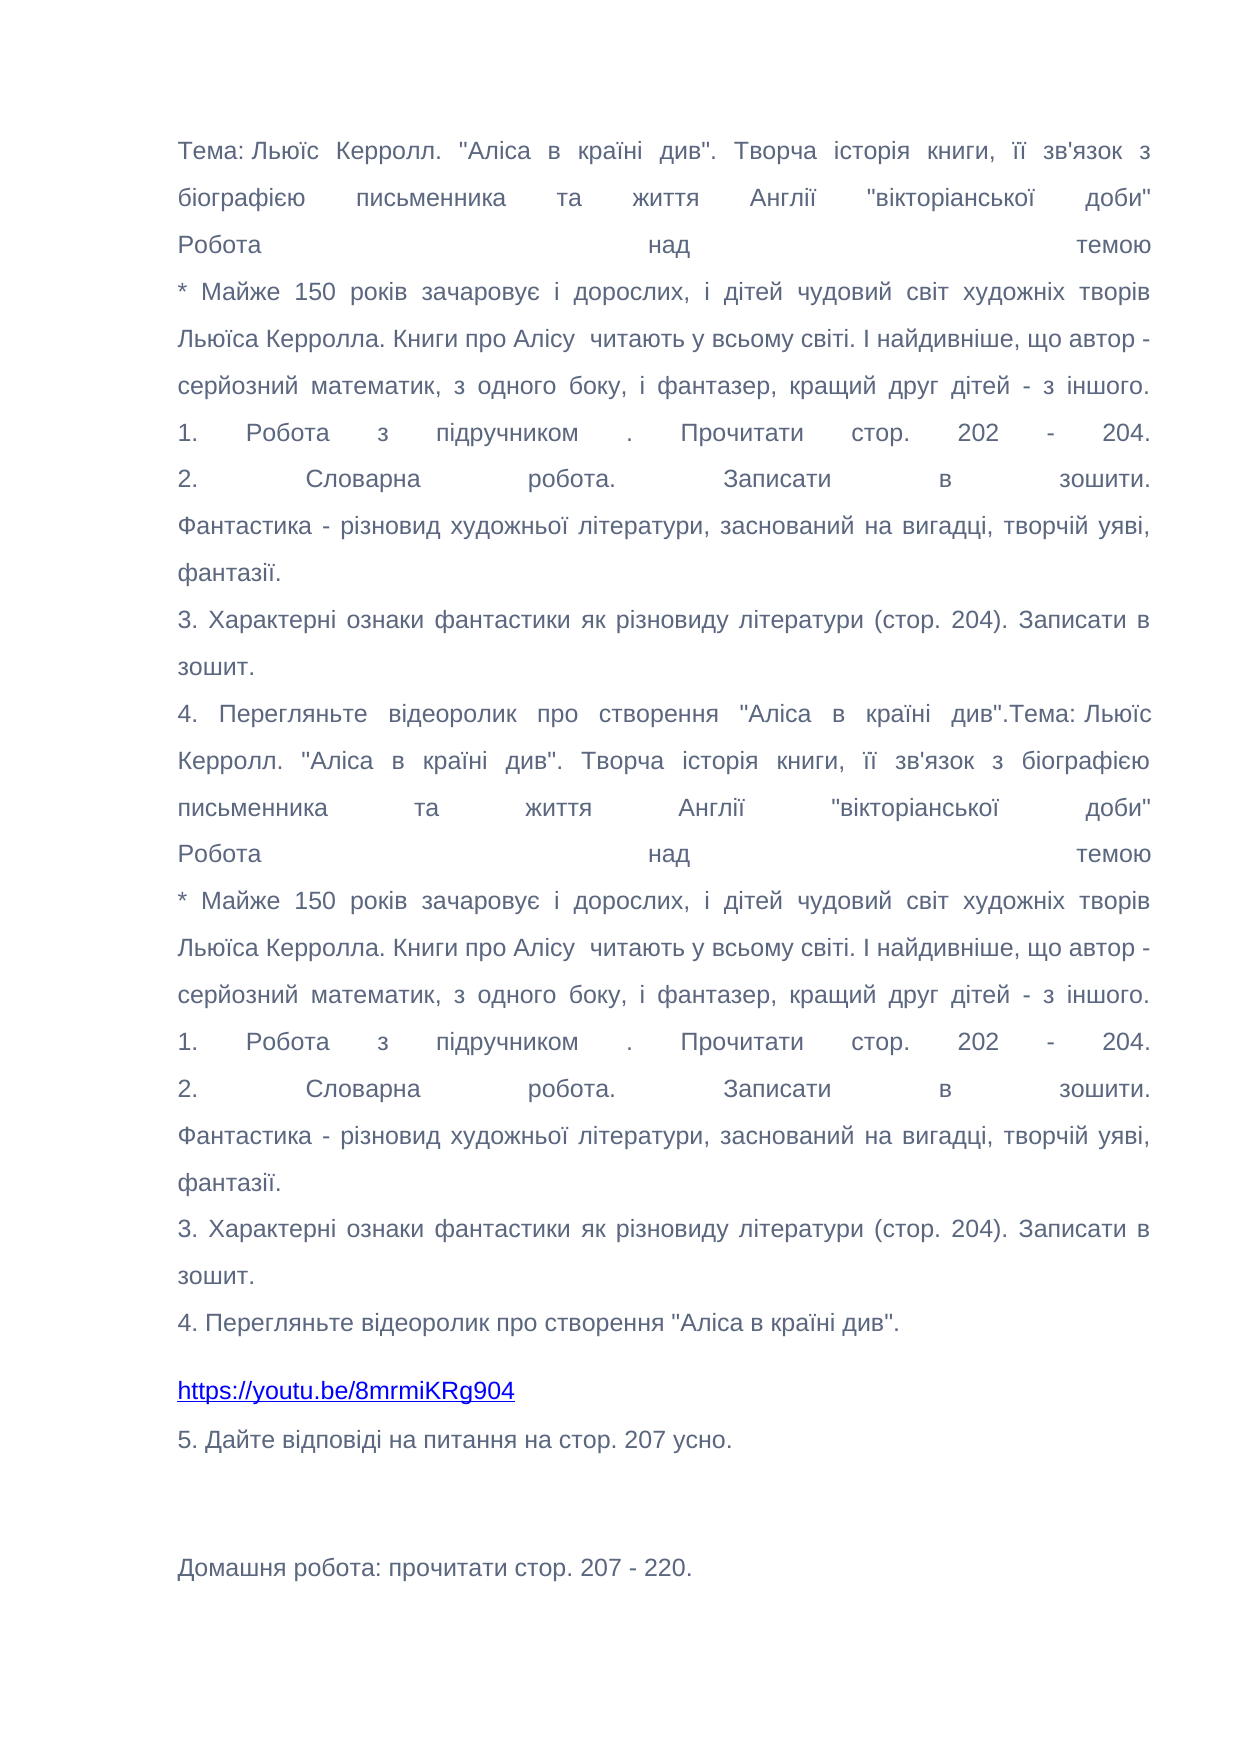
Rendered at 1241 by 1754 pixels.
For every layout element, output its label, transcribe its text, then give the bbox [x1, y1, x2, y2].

text Тема: Льюїс Керролл. "Аліса в країні див". Творча історія книги, її зв'язок з біографією письменника та життя Англії "вікторіанської доби" Робота над темою * Майже 150 років зачаровує і дорослих, і дітей чудовий світ художніх творів Льюїса Керролла. Книги про Алісу читають у всьому світі. І найдивніше, що автор - серйозний математик, з одного боку, і фантазер, кращий друг дітей - з іншого. 1. Робота з підручником . Прочитати стор. 202 - 204. 2. Словарна робота. Записати в зошити. Фантастика - різновид художньої літератури, заснований на вигадці, творчій уяві, фантазії. 3. Характерні ознаки фантастики як різновиду літератури (стор. 204). Записати в зошит. 4. Перегляньте відеоролик про створення "Аліса в країні див".Тема: Льюїс Керролл. "Аліса в країні див". Творча історія книги, її зв'язок з біографією письменника та життя Англії "вікторіанської доби" Робота над темою * Майже 150 років зачаровує і дорослих, і дітей чудовий світ художніх творів Льюїса Керролла. Книги про Алісу читають у всьому світі. І найдивніше, що автор - серйозний математик, з одного боку, і фантазер, кращий друг дітей - з іншого. 1. Робота з підручником . Прочитати стор. 202 - 204. 2. Словарна робота. Записати в зошити. Фантастика - різновид художньої літератури, заснований на вигадці, творчій уяві, фантазії. 3. Характерні ознаки фантастики як різновиду літератури (стор. 204). Записати в зошит. 4. Перегляньте відеоролик про створення "Аліса в країні див". [177, 118, 1152, 1337]
text 5. Дайте відповіді на питання на стор. 207 усно. [177, 1425, 1152, 1482]
text Домашня робота: прочитати стор. 207 - 220. [177, 1553, 1152, 1581]
text https://youtu.be/8mrmiKRg904 [177, 1358, 1152, 1404]
